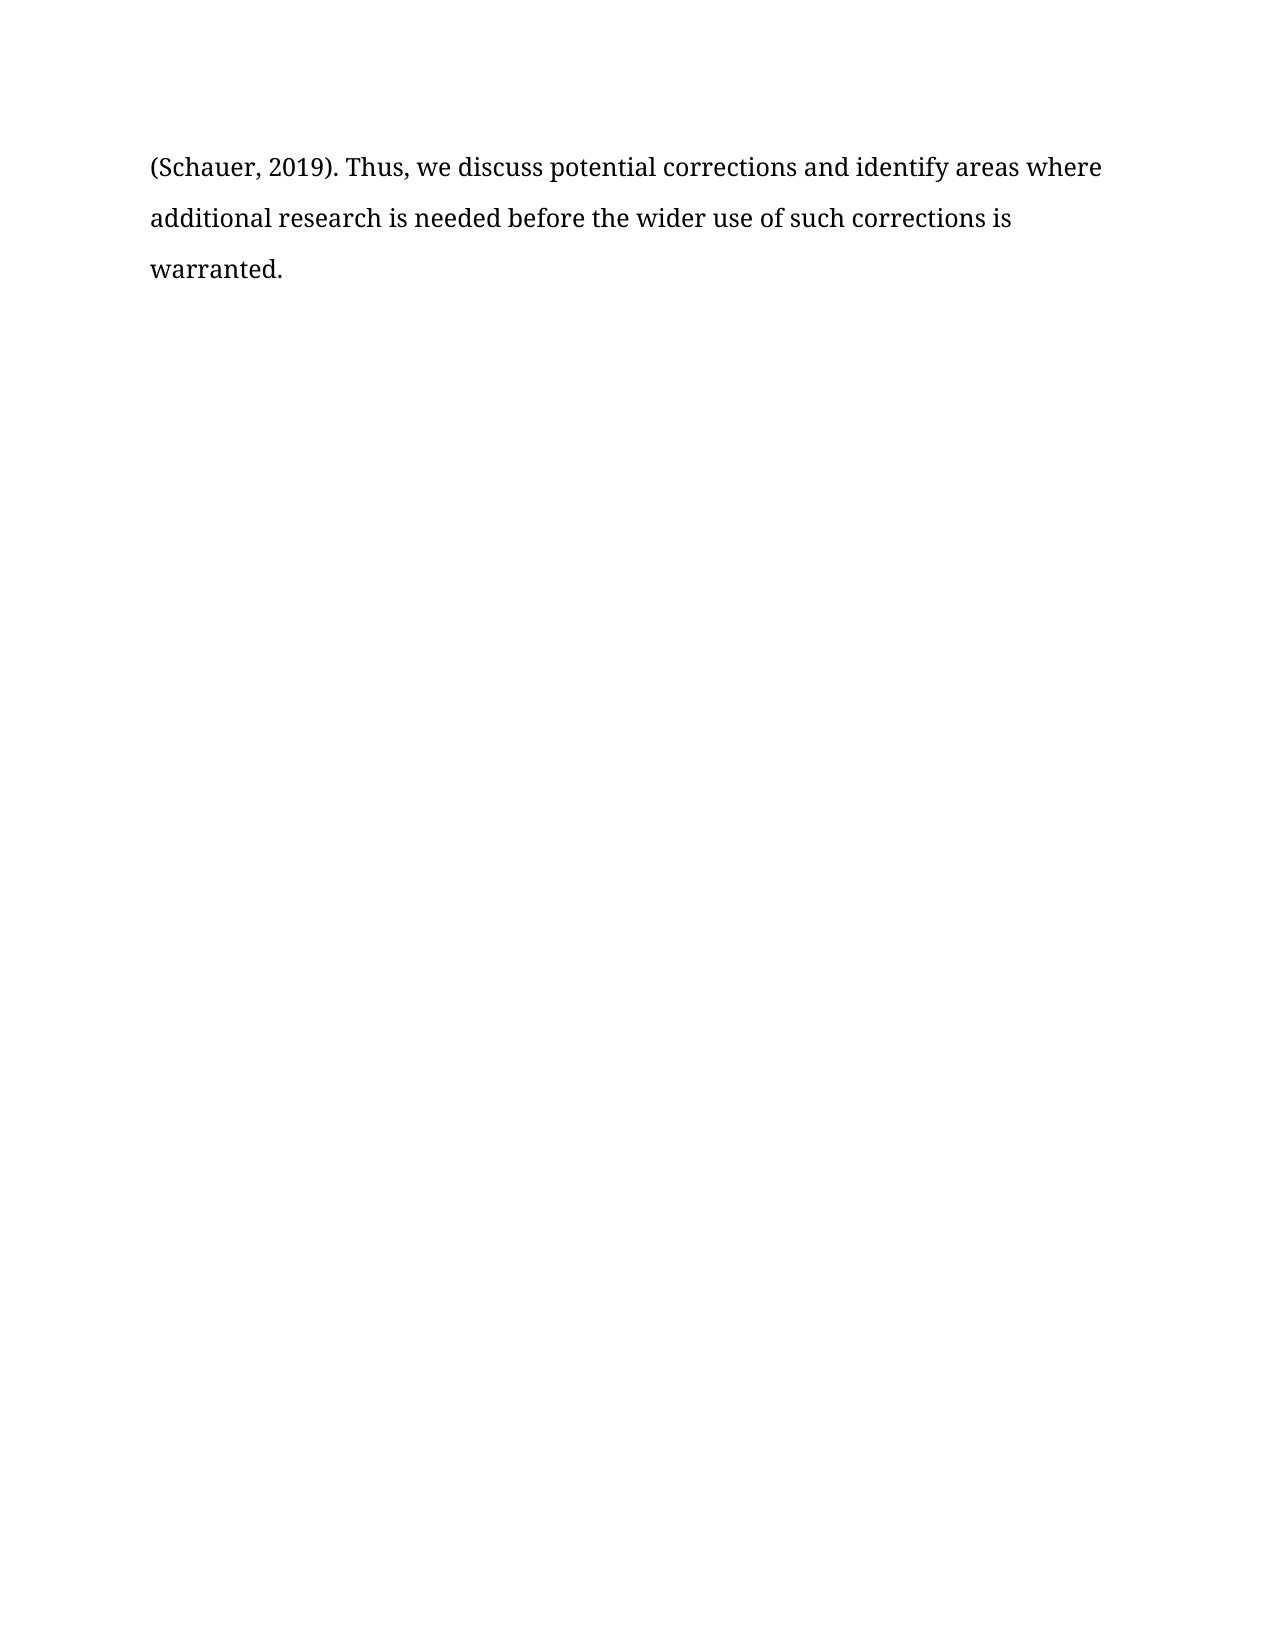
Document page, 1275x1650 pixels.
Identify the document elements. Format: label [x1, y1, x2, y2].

text [150, 150, 1125, 286]
